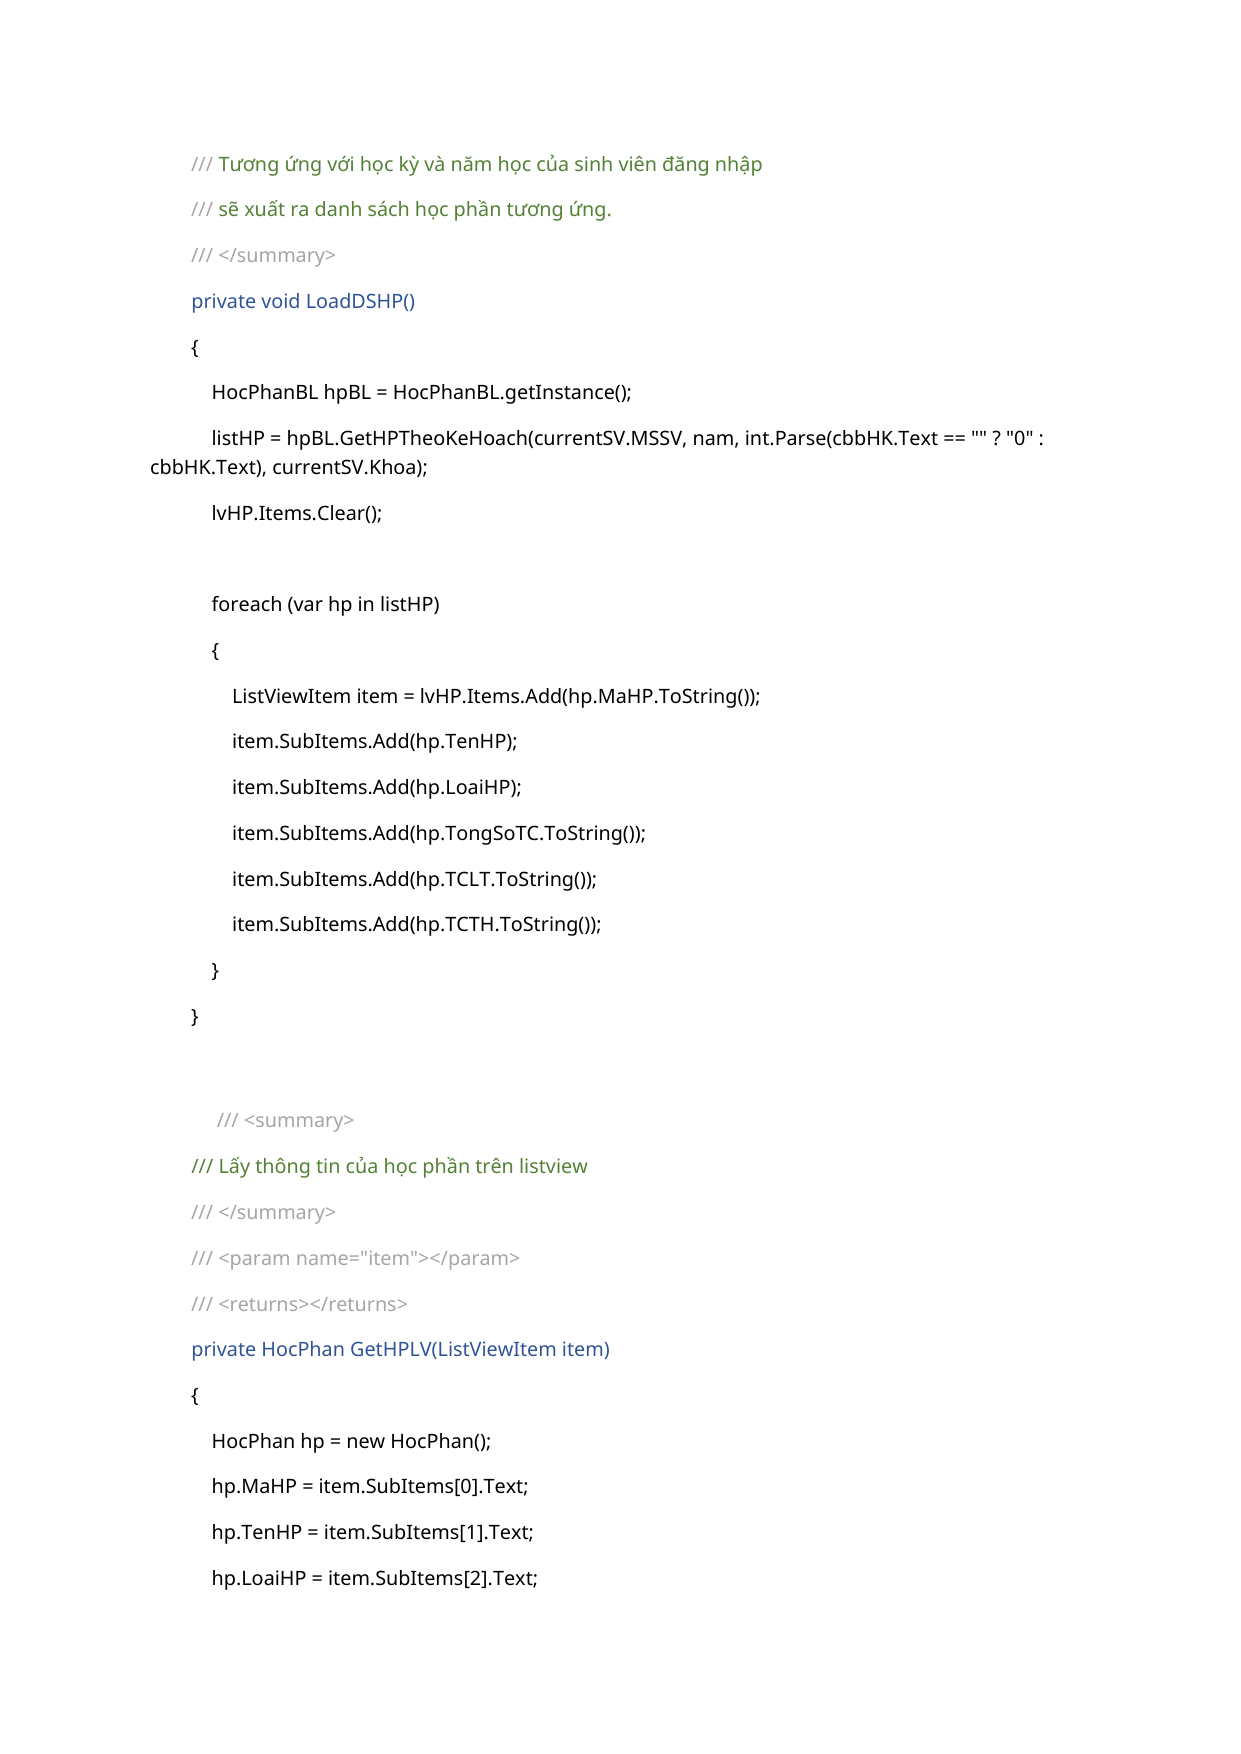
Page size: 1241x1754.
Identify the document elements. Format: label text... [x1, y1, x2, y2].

text /// </summary> [150, 1198, 1090, 1225]
text { [150, 333, 1090, 360]
text } [150, 956, 1090, 983]
text item.SubItems.Add(hp.TCLT.ToString()); [150, 865, 1090, 892]
text { [150, 1381, 1090, 1408]
text /// Tương ứng với học kỳ và năm học của sinh viên đăng nhập [150, 150, 1090, 177]
text /// <param name="item"></param> [150, 1244, 1090, 1271]
text /// <summary> [150, 1106, 1090, 1133]
text lvHP.Items.Clear(); [150, 499, 1090, 526]
text } [150, 1002, 1090, 1029]
text /// </summary> [150, 241, 1090, 268]
text item.SubItems.Add(hp.TCTH.ToString()); [150, 911, 1090, 938]
text HocPhan hp = new HocPhan(); [150, 1427, 1090, 1454]
text HocPhanBL hpBL = HocPhanBL.getInstance(); [150, 379, 1090, 406]
text hp.TenHP = item.SubItems[1].Text; [150, 1518, 1090, 1545]
text listHP = hpBL.GetHPTheoKeHoach(currentSV.MSSV, nam, int.Parse(cbbHK.Text == "" ? "0" : cbbHK.Text), currentSV.Khoa); [150, 424, 1090, 480]
text item.SubItems.Add(hp.TongSoTC.ToString()); [150, 819, 1090, 846]
text foreach (var hp in listHP) [150, 591, 1090, 618]
text hp.LoaiHP = item.SubItems[2].Text; [150, 1564, 1090, 1591]
text item.SubItems.Add(hp.TenHP); [150, 728, 1090, 755]
text ListViewItem item = lvHP.Items.Add(hp.MaHP.ToString()); [150, 682, 1090, 709]
text private void LoadDSHP() [150, 287, 1090, 314]
text /// Lấy thông tin của học phần trên listview [150, 1153, 1090, 1179]
text { [150, 636, 1090, 663]
text item.SubItems.Add(hp.LoaiHP); [150, 773, 1090, 801]
text /// <returns></returns> [150, 1290, 1090, 1317]
text hp.MaHP = item.SubItems[0].Text; [150, 1473, 1090, 1500]
text private HocPhan GetHPLV(ListViewItem item) [150, 1336, 1090, 1362]
text /// sẽ xuất ra danh sách học phần tương ứng. [150, 196, 1090, 223]
